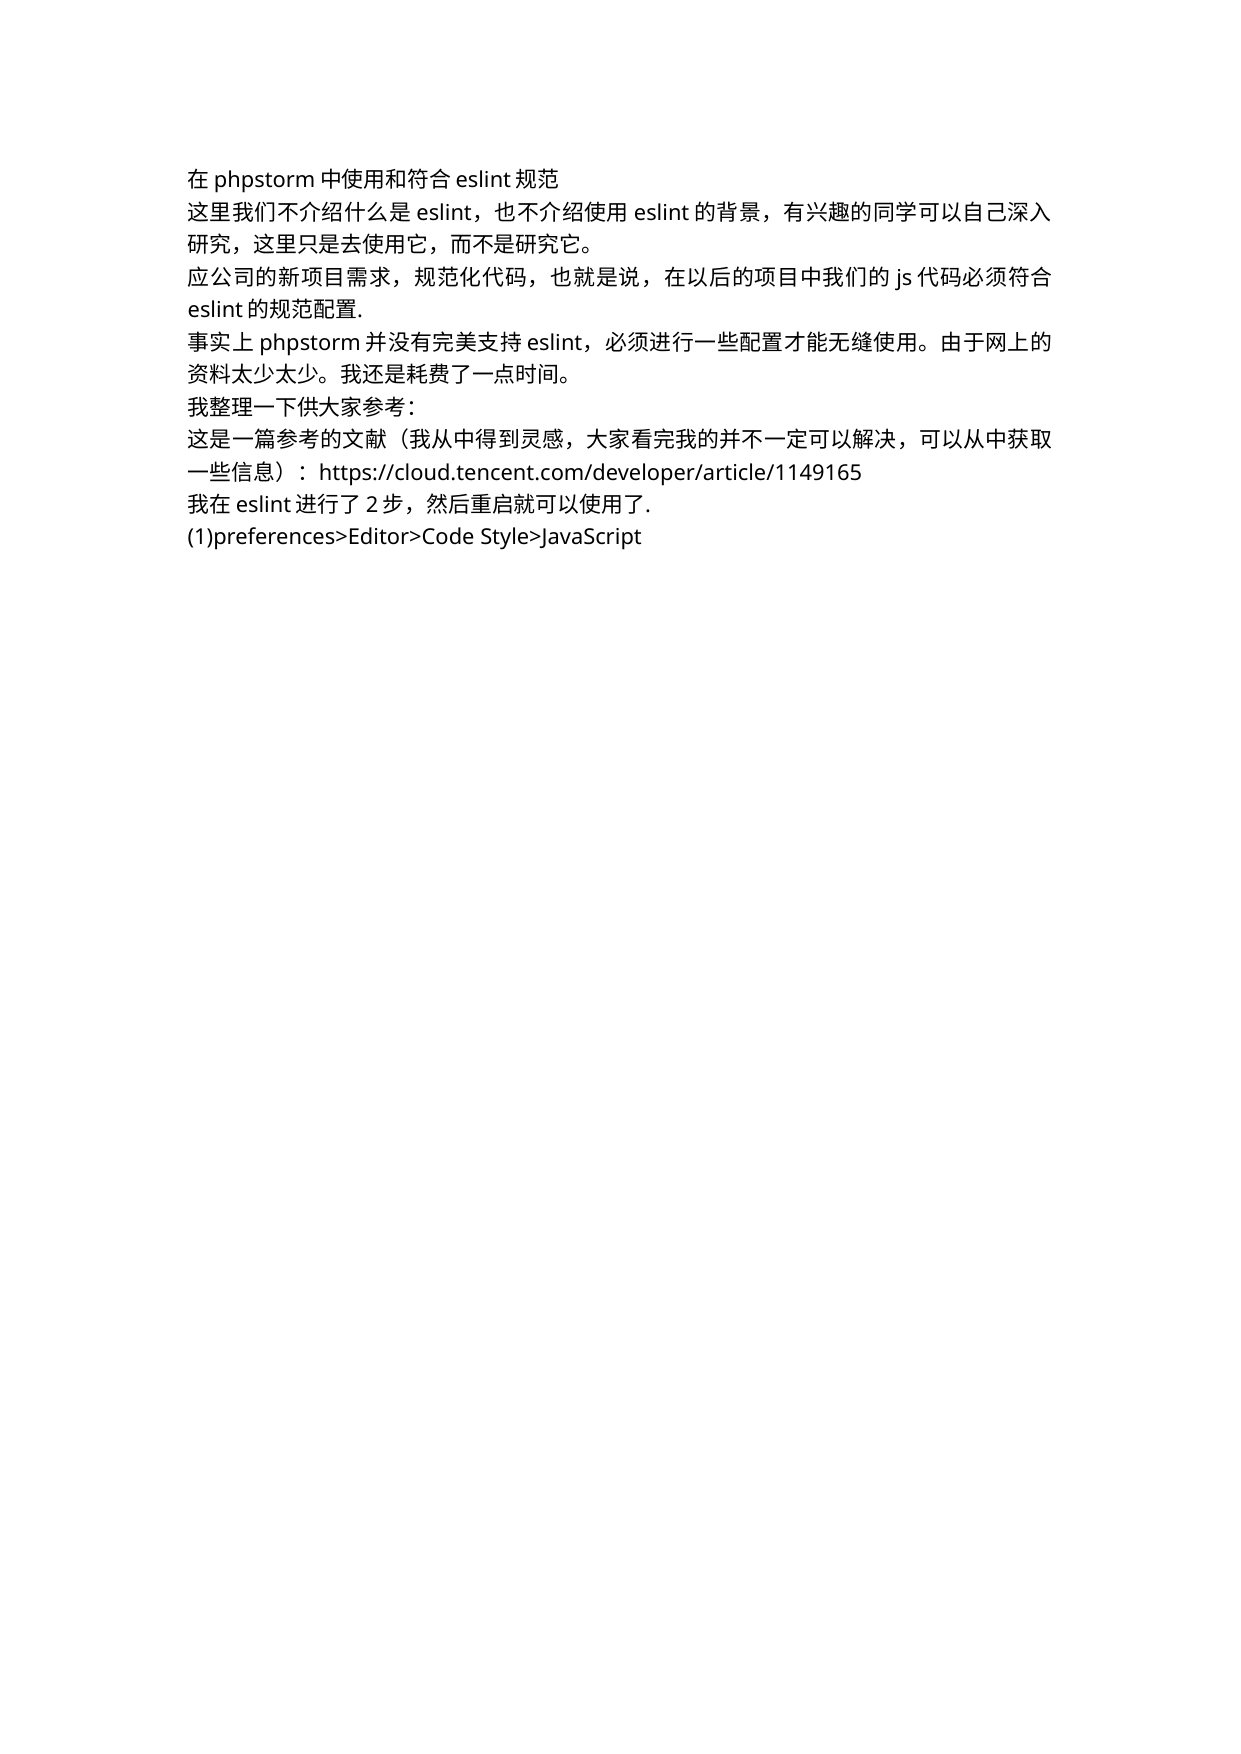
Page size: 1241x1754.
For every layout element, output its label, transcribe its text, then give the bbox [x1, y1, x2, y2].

text (1)preferences>Editor>Code Style>JavaScript [187, 519, 1053, 552]
text 我整理一下供大家参考： [187, 389, 1053, 422]
text 这是一篇参考的文献（我从中得到灵感，大家看完我的并不一定可以解决，可以从中获取一些信息）：https://cloud.tencent.com/developer/article/1149165 [187, 422, 1053, 487]
text 事实上phpstorm并没有完美支持eslint，必须进行一些配置才能无缝使用。由于网上的资料太少太少。我还是耗费了一点时间。 [187, 324, 1053, 389]
text 这里我们不介绍什么是eslint，也不介绍使用eslint的背景，有兴趣的同学可以自己深入研究，这里只是去使用它，而不是研究它。 [187, 194, 1053, 259]
text 我在eslint进行了2步，然后重启就可以使用了. [187, 487, 1053, 519]
text 应公司的新项目需求，规范化代码，也就是说，在以后的项目中我们的js代码必须符合eslint的规范配置. [187, 259, 1053, 324]
text 在phpstorm中使用和符合eslint规范 [187, 162, 1053, 194]
